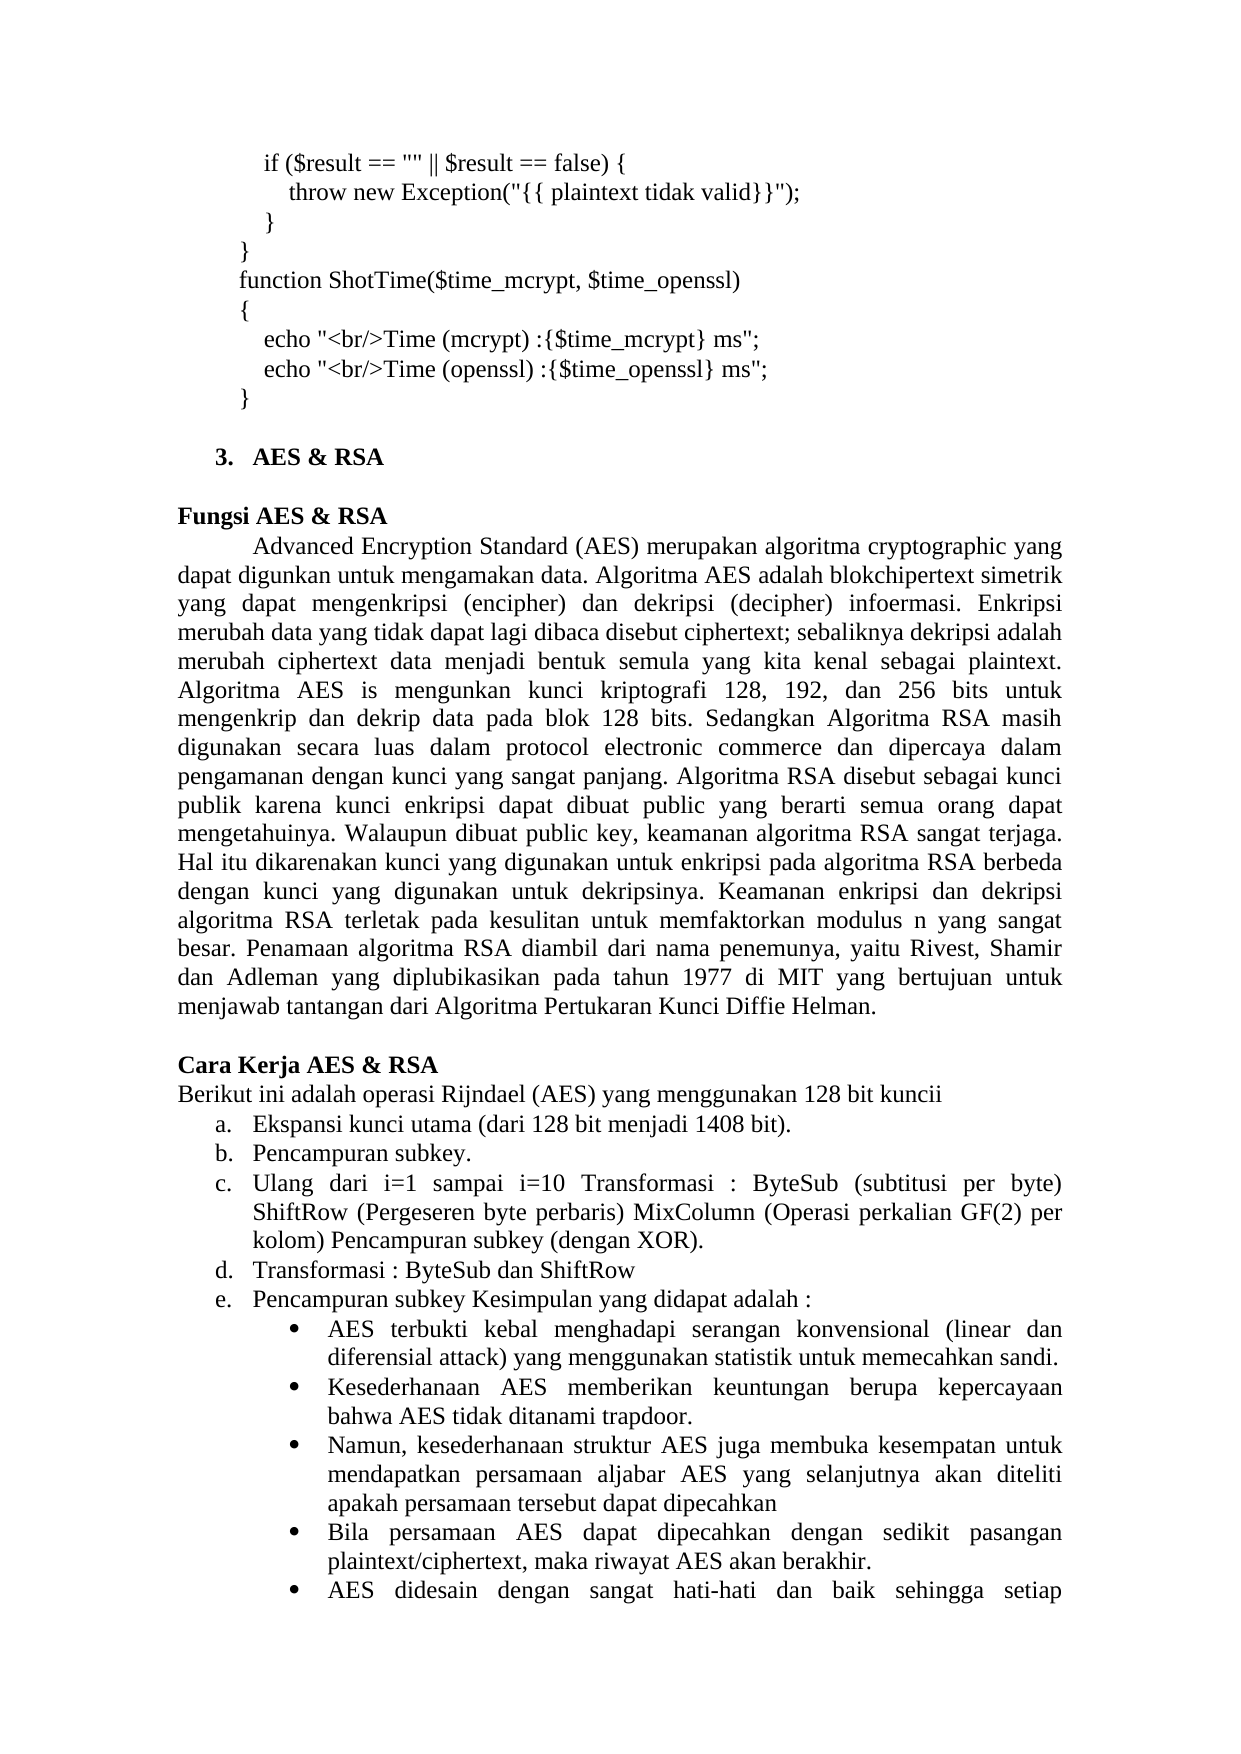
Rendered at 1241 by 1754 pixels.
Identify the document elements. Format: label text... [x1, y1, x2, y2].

text Fungsi AES & RSA [177, 501, 1063, 530]
list Pencampuran subkey Kesimpulan yang didapat adalah : [215, 1284, 1063, 1313]
text echo "<br/>Time (mcrypt) :{$time_mcrypt} ms"; [238, 324, 1063, 353]
text Berikut ini adalah operasi Rijndael (AES) yang menggunakan 128 bit kuncii [177, 1079, 1063, 1108]
list Namun, kesederhanaan struktur AES juga membuka kesempatan untuk mendapatkan persamaan aljabar AES yang selanjutnya akan diteliti apakah persamaan tersebut dapat dipecahkan [290, 1430, 1063, 1516]
list Transformasi : ByteSub dan ShiftRow [215, 1255, 1063, 1283]
list Ekspansi kunci utama (dari 128 bit menjadi 1408 bit). [215, 1109, 1063, 1138]
text function ShotTime($time_mcrypt, $time_openssl) [238, 266, 1063, 294]
list AES terbukti kebal menghadapi serangan konvensional (linear dan diferensial attack) yang menggunakan statistik untuk memecahkan sandi. [290, 1314, 1063, 1371]
text Cara Kerja AES & RSA [177, 1050, 1063, 1079]
text { [238, 295, 1063, 324]
list Kesederhanaan AES memberikan keuntungan berupa kepercayaan bahwa AES tidak ditanami trapdoor. [290, 1372, 1063, 1429]
list Bila persamaan AES dapat dipecahkan dengan sedikit pasangan plaintext/ciphertext, maka riwayat AES akan berakhir. [290, 1517, 1063, 1575]
text throw new Exception("{{ plaintext tidak valid}}"); [238, 177, 1063, 206]
text } [238, 236, 1063, 265]
text echo "<br/>Time (openssl) :{$time_openssl} ms"; [238, 354, 1063, 383]
text Advanced Encryption Standard (AES) merupakan algoritma cryptographic yang dapat digunkan untuk mengamakan data. Algoritma AES adalah blokchipertext simetrik yang dapat mengenkripsi (encipher) dan dekripsi (decipher) infoermasi. Enkripsi merubah data yang tidak dapat lagi dibaca disebut ciphertext; sebaliknya dekripsi adalah merubah ciphertext data menjadi bentuk semula yang kita kenal sebagai plaintext. Algoritma AES is mengunkan kunci kriptografi 128, 192, dan 256 bits untuk mengenkrip dan dekrip data pada blok 128 bits. Sedangkan Algoritma RSA masih digunakan secara luas dalam protocol electronic commerce dan dipercaya dalam pengamanan dengan kunci yang sangat panjang. Algoritma RSA disebut sebagai kunci publik karena kunci enkripsi dapat dibuat public yang berarti semua orang dapat mengetahuinya. Walaupun dibuat public key, keamanan algoritma RSA sangat terjaga. Hal itu dikarenakan kunci yang digunakan untuk enkripsi pada algoritma RSA berbeda dengan kunci yang digunakan untuk dekripsinya. Keamanan enkripsi dan dekripsi algoritma RSA terletak pada kesulitan untuk memfaktorkan modulus n yang sangat besar. Penamaan algoritma RSA diambil dari nama penemunya, yaitu Rivest, Shamir dan Adleman yang diplubikasikan pada tahun 1977 di MIT yang bertujuan untuk menjawab tantangan dari Algoritma Pertukaran Kunci Diffie Helman. [177, 531, 1063, 1020]
text } [238, 383, 1063, 412]
list Ulang dari i=1 sampai i=10 Transformasi : ByteSub (subtitusi per byte) ShiftRow (Pergeseren byte perbaris) MixColumn (Operasi perkalian GF(2) per kolom) Pencampuran subkey (dengan XOR). [215, 1168, 1063, 1254]
list Pencampuran subkey. [215, 1138, 1063, 1167]
text } [238, 207, 1063, 235]
text if ($result == "" || $result == false) { [238, 148, 1063, 176]
list AES & RSA [215, 442, 1063, 471]
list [290, 1575, 1063, 1604]
